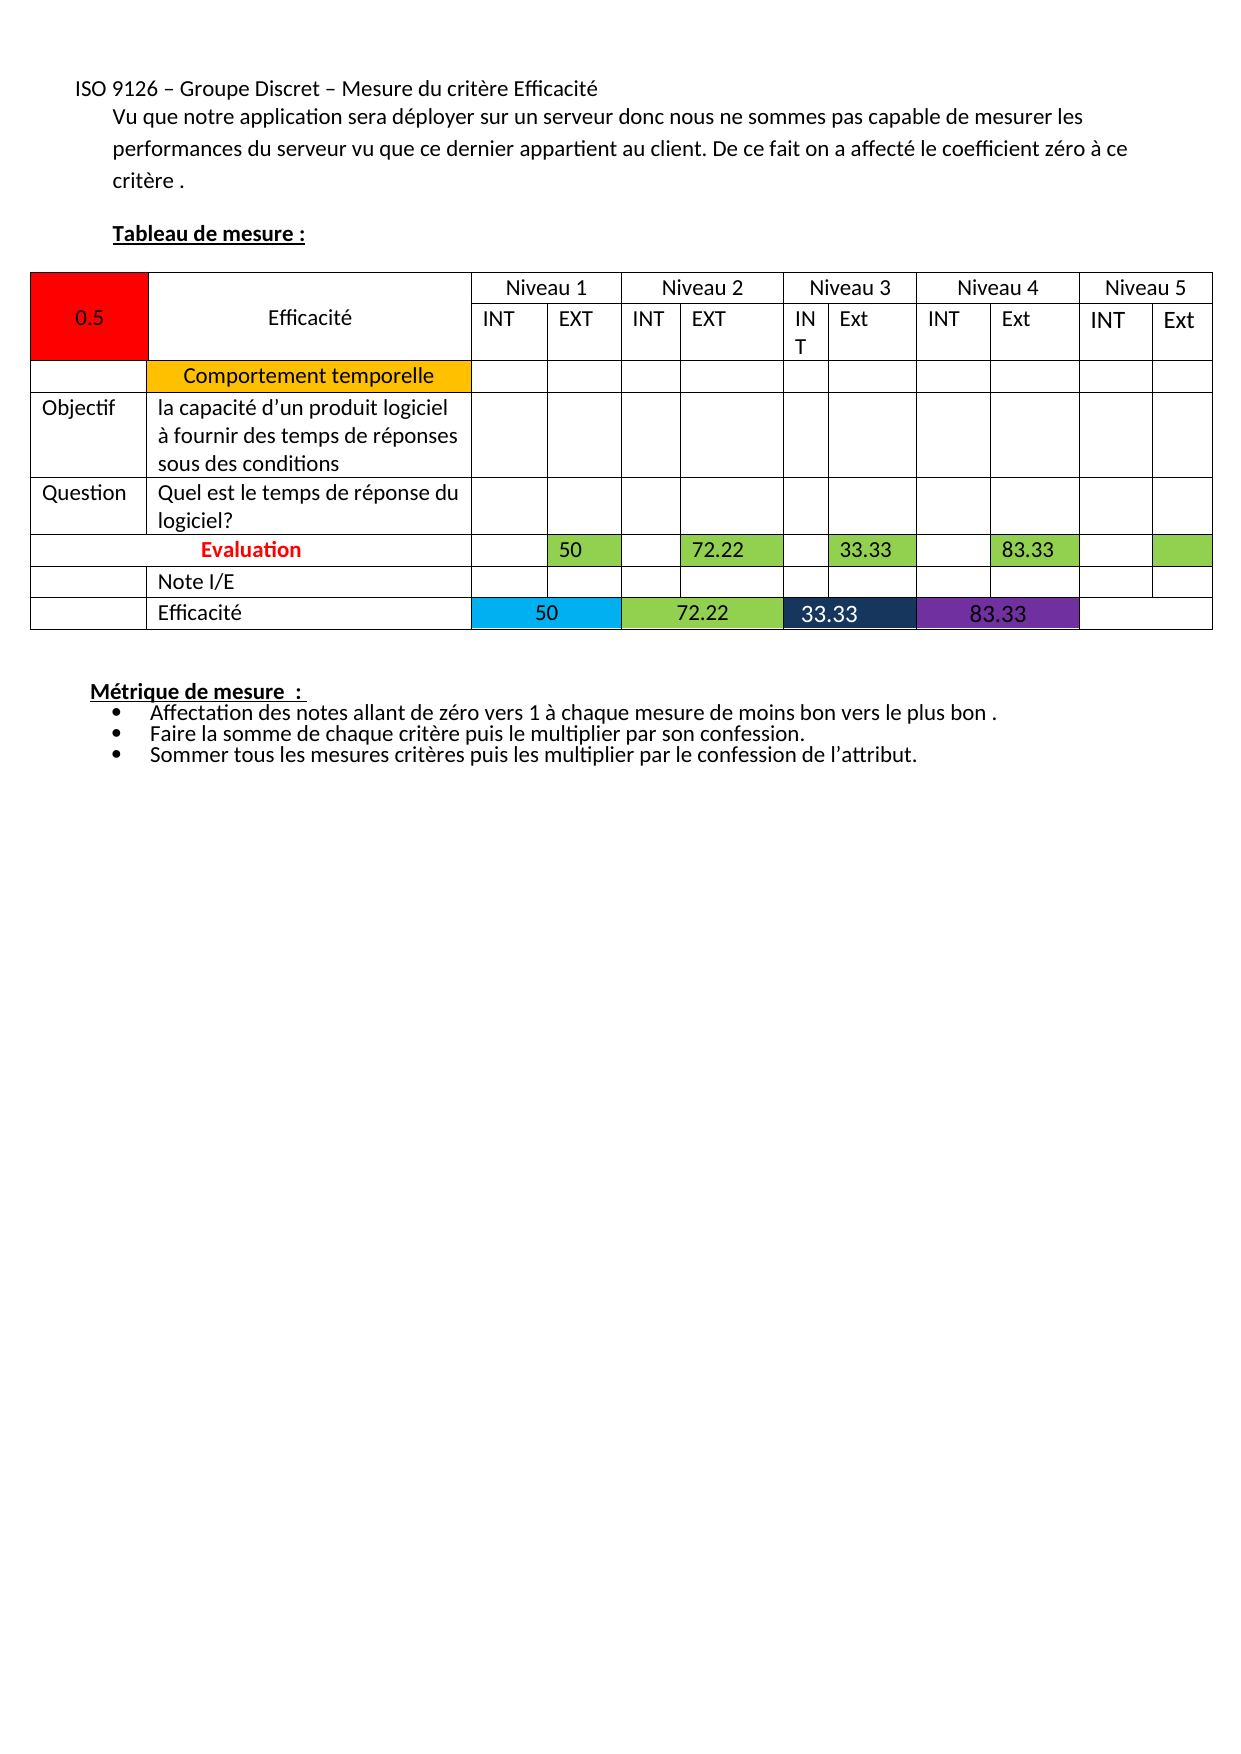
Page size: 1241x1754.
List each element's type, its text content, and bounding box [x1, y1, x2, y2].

table_cell [917, 535, 990, 566]
table_cell [622, 535, 680, 566]
table_cell 50 [472, 598, 621, 628]
table_cell [829, 567, 916, 597]
table_cell INT [472, 304, 547, 360]
table_cell Ext [991, 304, 1079, 360]
table_cell [784, 393, 828, 477]
table_cell [1153, 535, 1212, 566]
list Métrique de mesure : [90, 682, 1165, 703]
table_cell [31, 361, 146, 392]
table_cell [784, 478, 828, 534]
table_cell [1153, 567, 1212, 597]
table_cell Quel est le temps de réponse du logiciel? [147, 478, 471, 534]
table_cell INT [1080, 304, 1152, 360]
table_cell [991, 393, 1079, 477]
table_cell 83.33 [917, 598, 1079, 628]
table_cell INT [784, 304, 828, 360]
table_header Niveau 4 [917, 273, 1079, 303]
table_cell [1153, 478, 1212, 534]
table_cell [917, 393, 990, 477]
text Vu que notre application sera déployer sur un serveur donc nous ne sommes pas capable de mesurer les performances du serveur vu que ce dernier appartient au client. De ce fait on a affecté le coefficient zéro à ce critère . [112, 102, 1165, 194]
table_cell [31, 567, 146, 597]
table_cell [1080, 361, 1152, 392]
table_cell [1080, 535, 1152, 566]
table_header 0.5 [31, 273, 148, 360]
table_header Niveau 3 [784, 273, 916, 303]
table_cell Objectif [31, 393, 146, 477]
list Faire la somme de chaque critère puis le multiplier par son confession. [112, 724, 1165, 745]
table_cell INT [622, 304, 680, 360]
table_header Niveau 5 [1080, 273, 1212, 303]
table_cell EXT [681, 304, 783, 360]
table_cell [472, 567, 547, 597]
table_cell [681, 361, 783, 392]
table_cell [991, 361, 1079, 392]
table_cell [472, 361, 547, 392]
table_cell Question [31, 478, 146, 534]
table_cell [829, 361, 916, 392]
list Affectation des notes allant de zéro vers 1 à chaque mesure de moins bon vers le plus bon . [112, 703, 1165, 724]
table_cell Ext [1153, 304, 1212, 360]
table_cell [917, 567, 990, 597]
table_cell [622, 478, 680, 534]
table_cell [829, 393, 916, 477]
table_cell Ext [829, 304, 916, 360]
table_cell [622, 361, 680, 392]
table_cell [681, 393, 783, 477]
table_cell [548, 478, 621, 534]
table_cell [548, 361, 621, 392]
table_cell [472, 393, 547, 477]
table_cell Note I/E [147, 567, 471, 597]
table_cell [829, 478, 916, 534]
table_cell [784, 361, 828, 392]
table_header Efficacité [149, 273, 471, 360]
table_cell [1080, 393, 1152, 477]
table_cell [1153, 393, 1212, 477]
table_cell [681, 567, 783, 597]
table_cell Comportement temporelle [147, 361, 471, 392]
table_cell [1080, 598, 1212, 628]
table_cell [1080, 567, 1152, 597]
table_cell Efficacité [147, 598, 471, 628]
table_header Niveau 1 [472, 273, 621, 303]
table_cell [622, 393, 680, 477]
table_cell Evaluation [31, 535, 471, 566]
table_cell [472, 478, 547, 534]
table_cell 83.33 [991, 535, 1079, 566]
table_header Niveau 2 [622, 273, 783, 303]
table_cell [1153, 361, 1212, 392]
table_cell EXT [548, 304, 621, 360]
table_cell la capacité d’un produit logiciel à fournir des temps de réponses sous des conditions [147, 393, 471, 477]
table_cell [917, 361, 990, 392]
list Sommer tous les mesures critères puis les multiplier par le confession de l’attribut. [112, 745, 1165, 766]
table_cell [784, 535, 828, 566]
text Tableau de mesure : [112, 219, 1165, 247]
table_cell [548, 393, 621, 477]
table_cell [917, 478, 990, 534]
table_cell INT [917, 304, 990, 360]
table_cell [784, 567, 828, 597]
table_cell 33.33 [784, 598, 916, 628]
table_cell 72.22 [681, 535, 783, 566]
table_cell 33.33 [829, 535, 916, 566]
table_cell 50 [548, 535, 621, 566]
table_cell [31, 598, 146, 628]
table_cell [472, 535, 547, 566]
table_cell [1080, 478, 1152, 534]
table_cell 72.22 [622, 598, 783, 628]
table_cell [681, 478, 783, 534]
table_cell [548, 567, 621, 597]
table_cell [991, 567, 1079, 597]
table_cell [991, 478, 1079, 534]
table_cell [622, 567, 680, 597]
